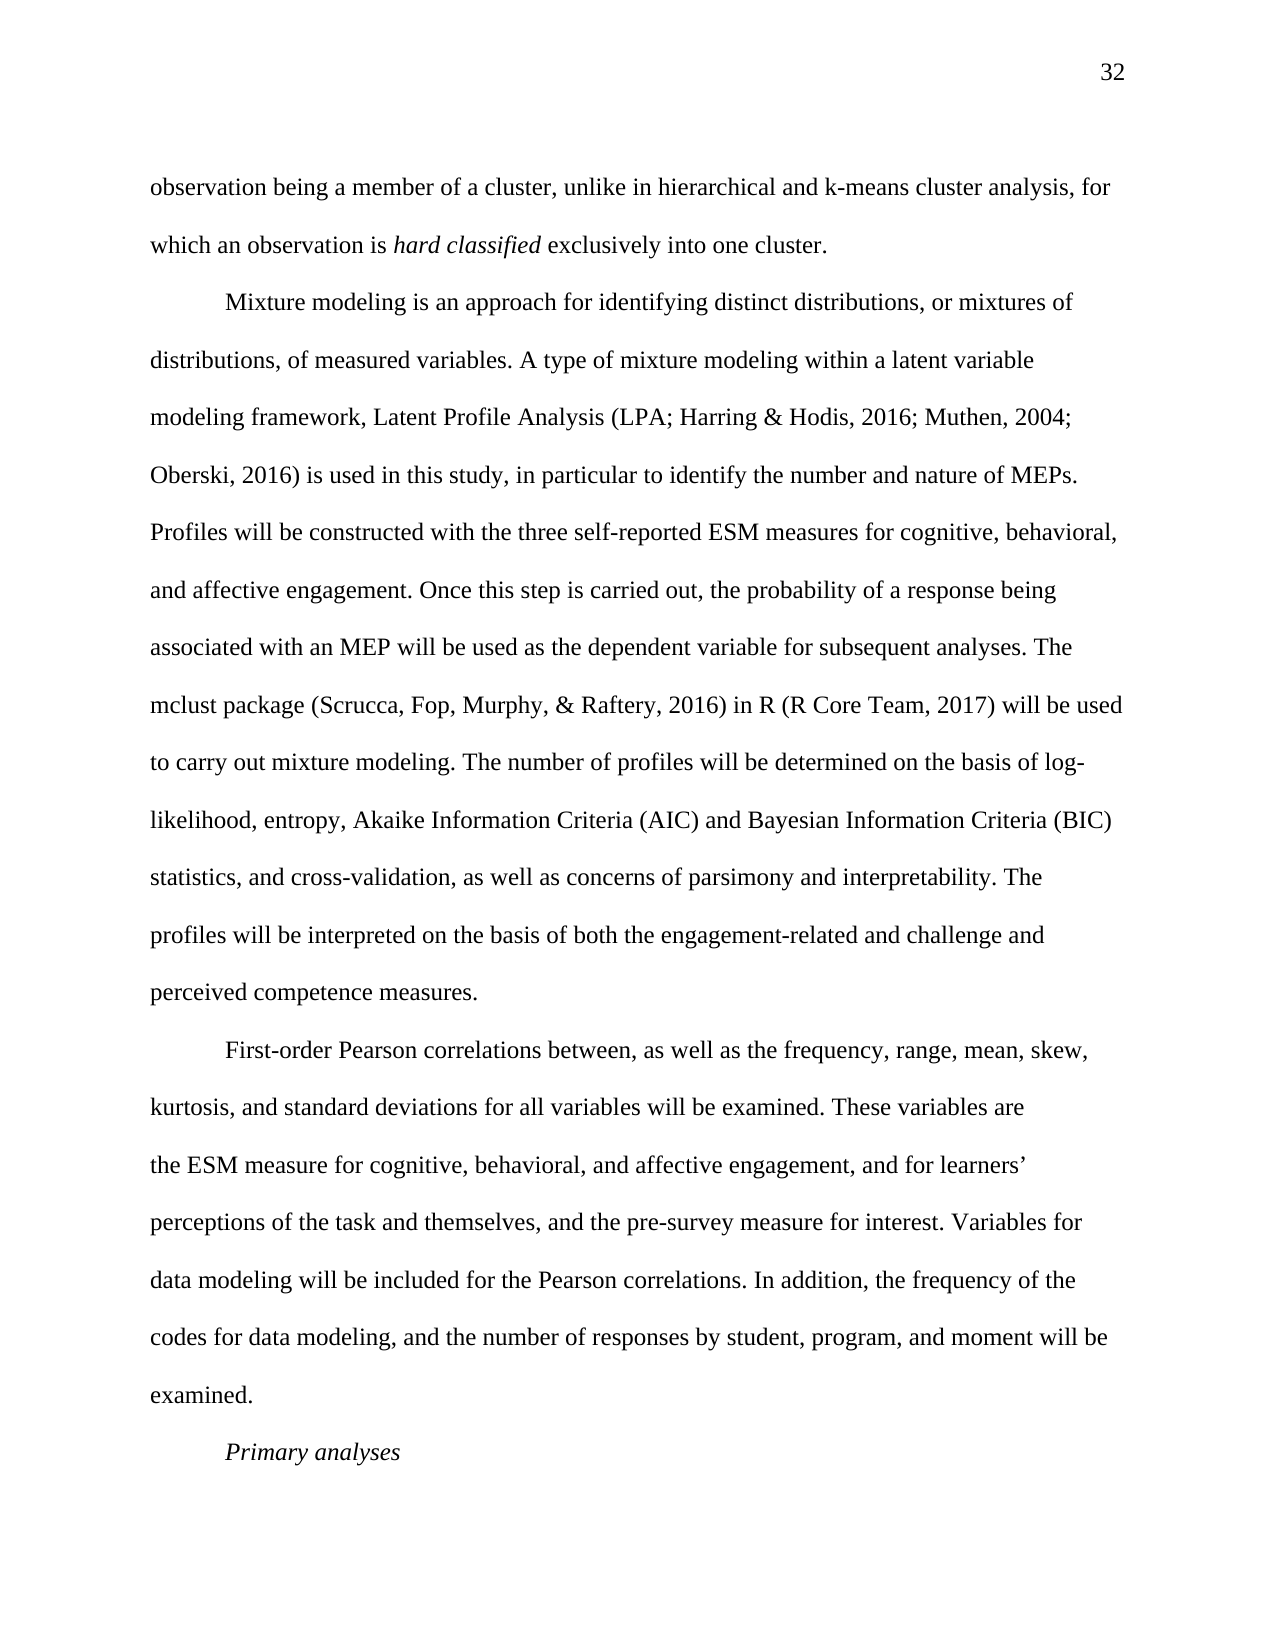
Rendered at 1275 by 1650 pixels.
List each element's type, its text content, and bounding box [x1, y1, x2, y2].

text Primary analyses [150, 1437, 1125, 1466]
text the ESM measure for cognitive, behavioral, and affective engagement, and for learners’ perceptions of the task and themselves, and the pre-survey measure for interest. Variables for data modeling will be included for the Pearson correlations. In addition, the frequency of the codes for data modeling, and the number of responses by student, program, and moment will be examined. [150, 1150, 1125, 1409]
text First-order Pearson correlations between, as well as the frequency, range, mean, skew, kurtosis, and standard deviations for all variables will be examined. These variables are [150, 1035, 1125, 1121]
text Mixture modeling is an approach for identifying distinct distributions, or mixtures of distributions, of measured variables. A type of mixture modeling within a latent variable modeling framework, Latent Profile Analysis (LPA; Harring & Hodis, 2016; Muthen, 2004; Oberski, 2016) is used in this study, in particular to identify the number and nature of MEPs. Profiles will be constructed with the three self-reported ESM measures for cognitive, behavioral, and affective engagement. Once this step is carried out, the probability of a response being associated with an MEP will be used as the dependent variable for subsequent analyses. The mclust package (Scrucca, Fop, Murphy, & Raftery, 2016) in R (R Core Team, 2017) will be used to carry out mixture modeling. The number of profiles will be determined on the basis of log-likelihood, entropy, Akaike Information Criteria (AIC) and Bayesian Information Criteria (BIC) statistics, and cross-validation, as well as concerns of parsimony and interpretability. The profiles will be interpreted on the basis of both the engagement-related and challenge and perceived competence measures. [150, 287, 1125, 1006]
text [150, 172, 1125, 259]
